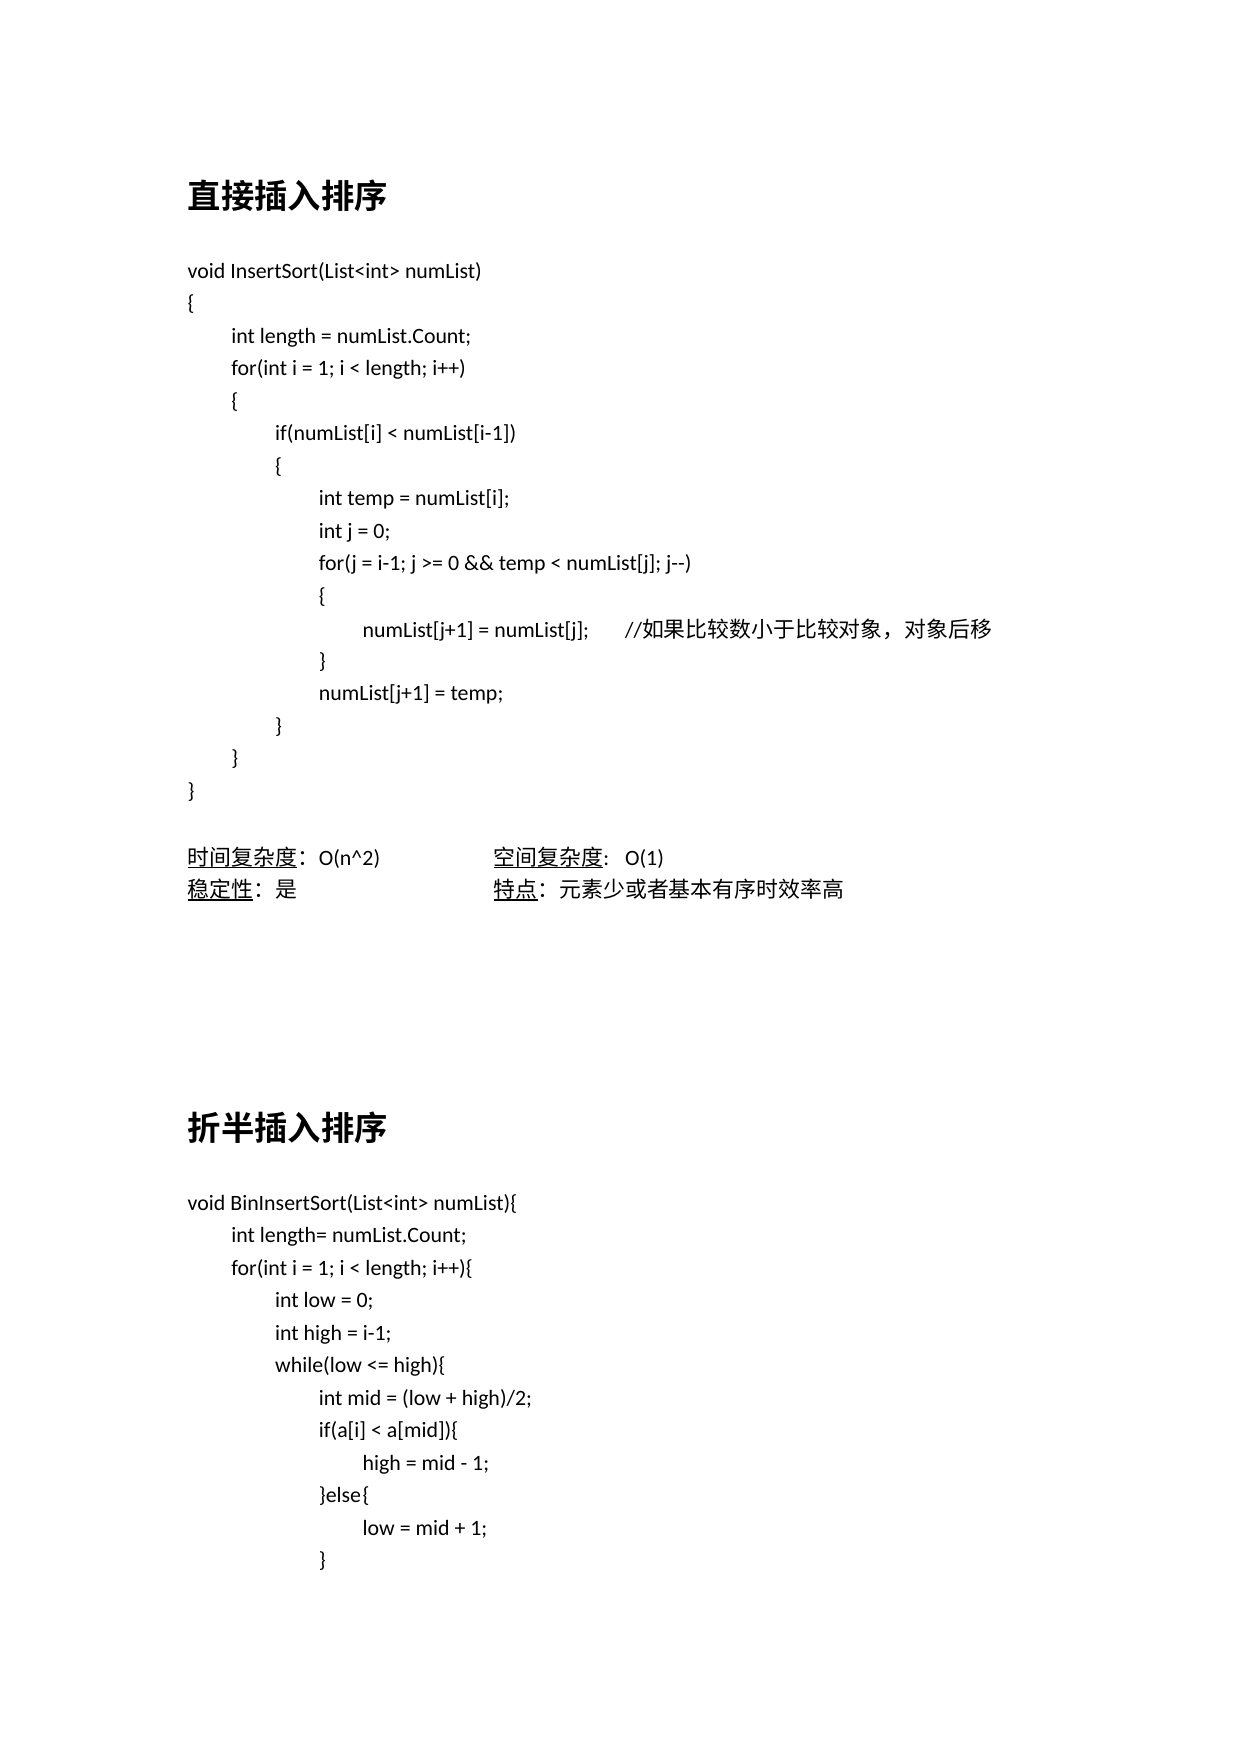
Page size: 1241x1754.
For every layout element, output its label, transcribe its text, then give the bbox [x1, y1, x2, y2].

text for(int i = 1; i < length; i++){ [187, 1251, 1053, 1283]
text int high = i-1; [187, 1316, 1053, 1348]
text int j = 0; [187, 514, 1053, 547]
text } [187, 742, 1053, 774]
text { [187, 579, 1053, 612]
text int length = numList.Count; [187, 319, 1053, 352]
text int length= numList.Count; [187, 1218, 1053, 1251]
text int low = 0; [187, 1283, 1053, 1316]
text int mid = (low + high)/2; [187, 1381, 1053, 1413]
text { [187, 384, 1053, 417]
subtitle 直接插入排序 [187, 162, 1053, 227]
text if(numList[i] < numList[i-1]) [187, 417, 1053, 449]
text for(int i = 1; i < length; i++) [187, 352, 1053, 384]
text } [187, 1543, 1053, 1576]
text } [187, 774, 1053, 807]
text high = mid - 1; [187, 1446, 1053, 1478]
text for(j = i-1; j >= 0 && temp < numList[j]; j--) [187, 547, 1053, 579]
text while(low <= high){ [187, 1348, 1053, 1381]
text { [187, 287, 1053, 319]
text numList[j+1] = temp; [187, 677, 1053, 709]
text void InsertSort(List<int> numList) [187, 254, 1053, 287]
text }else { [187, 1478, 1053, 1511]
text { [187, 449, 1053, 482]
text numList[j+1] = numList[j]; //如果比较数小于比较对象，对象后移 } [187, 612, 1053, 677]
text if(a[i] < a[mid]){ [187, 1413, 1053, 1446]
text low = mid + 1; [187, 1511, 1053, 1543]
text 时间复杂度：O(n^2) 空间复杂度: O(1) [187, 839, 1053, 872]
text void BinInsertSort(List<int> numList){ [187, 1186, 1053, 1218]
subtitle 折半插入排序 [187, 1094, 1053, 1159]
text } [187, 709, 1053, 742]
text int temp = numList[i]; [187, 482, 1053, 514]
text 稳定性：是 特点：元素少或者基本有序时效率高 [187, 872, 1053, 904]
